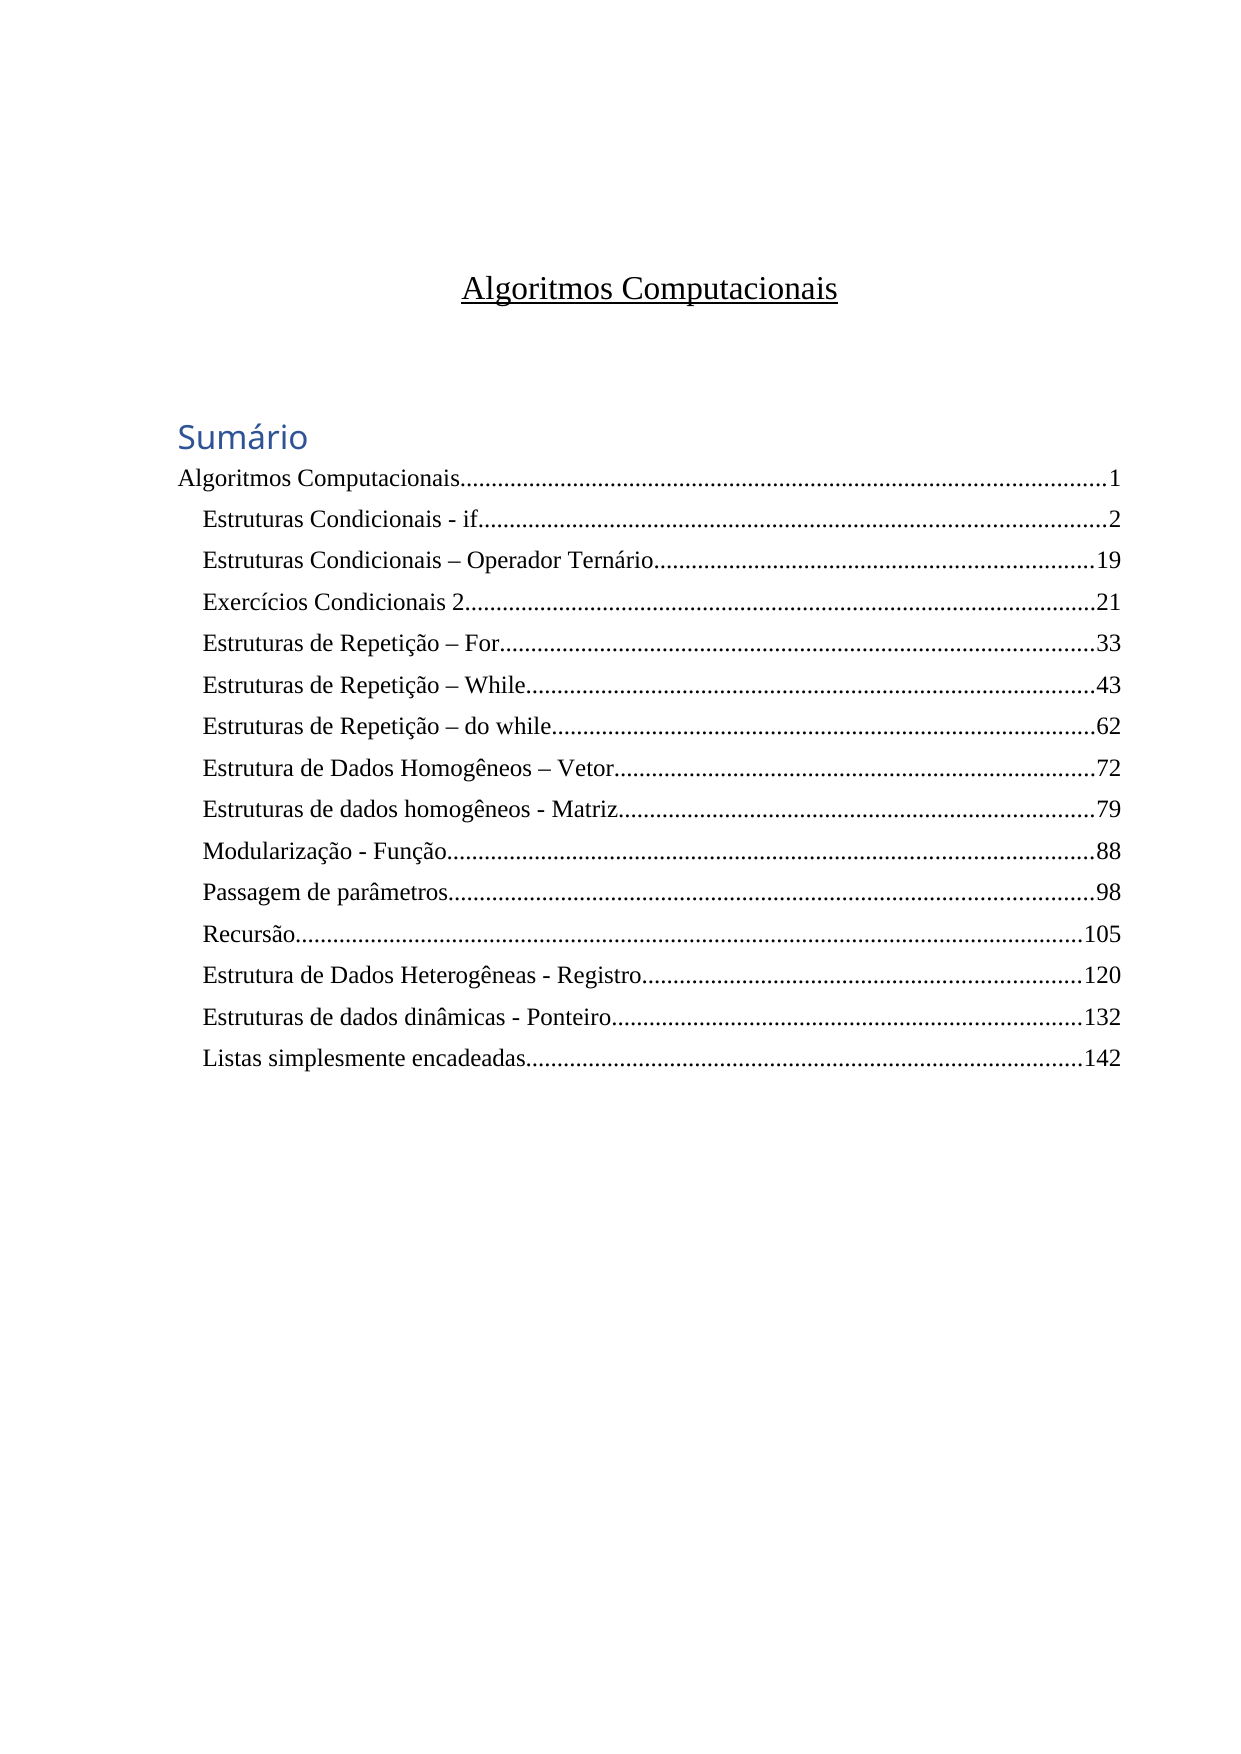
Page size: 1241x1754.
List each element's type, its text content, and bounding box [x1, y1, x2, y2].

subtitle Algoritmos Computacionais [177, 268, 1122, 307]
